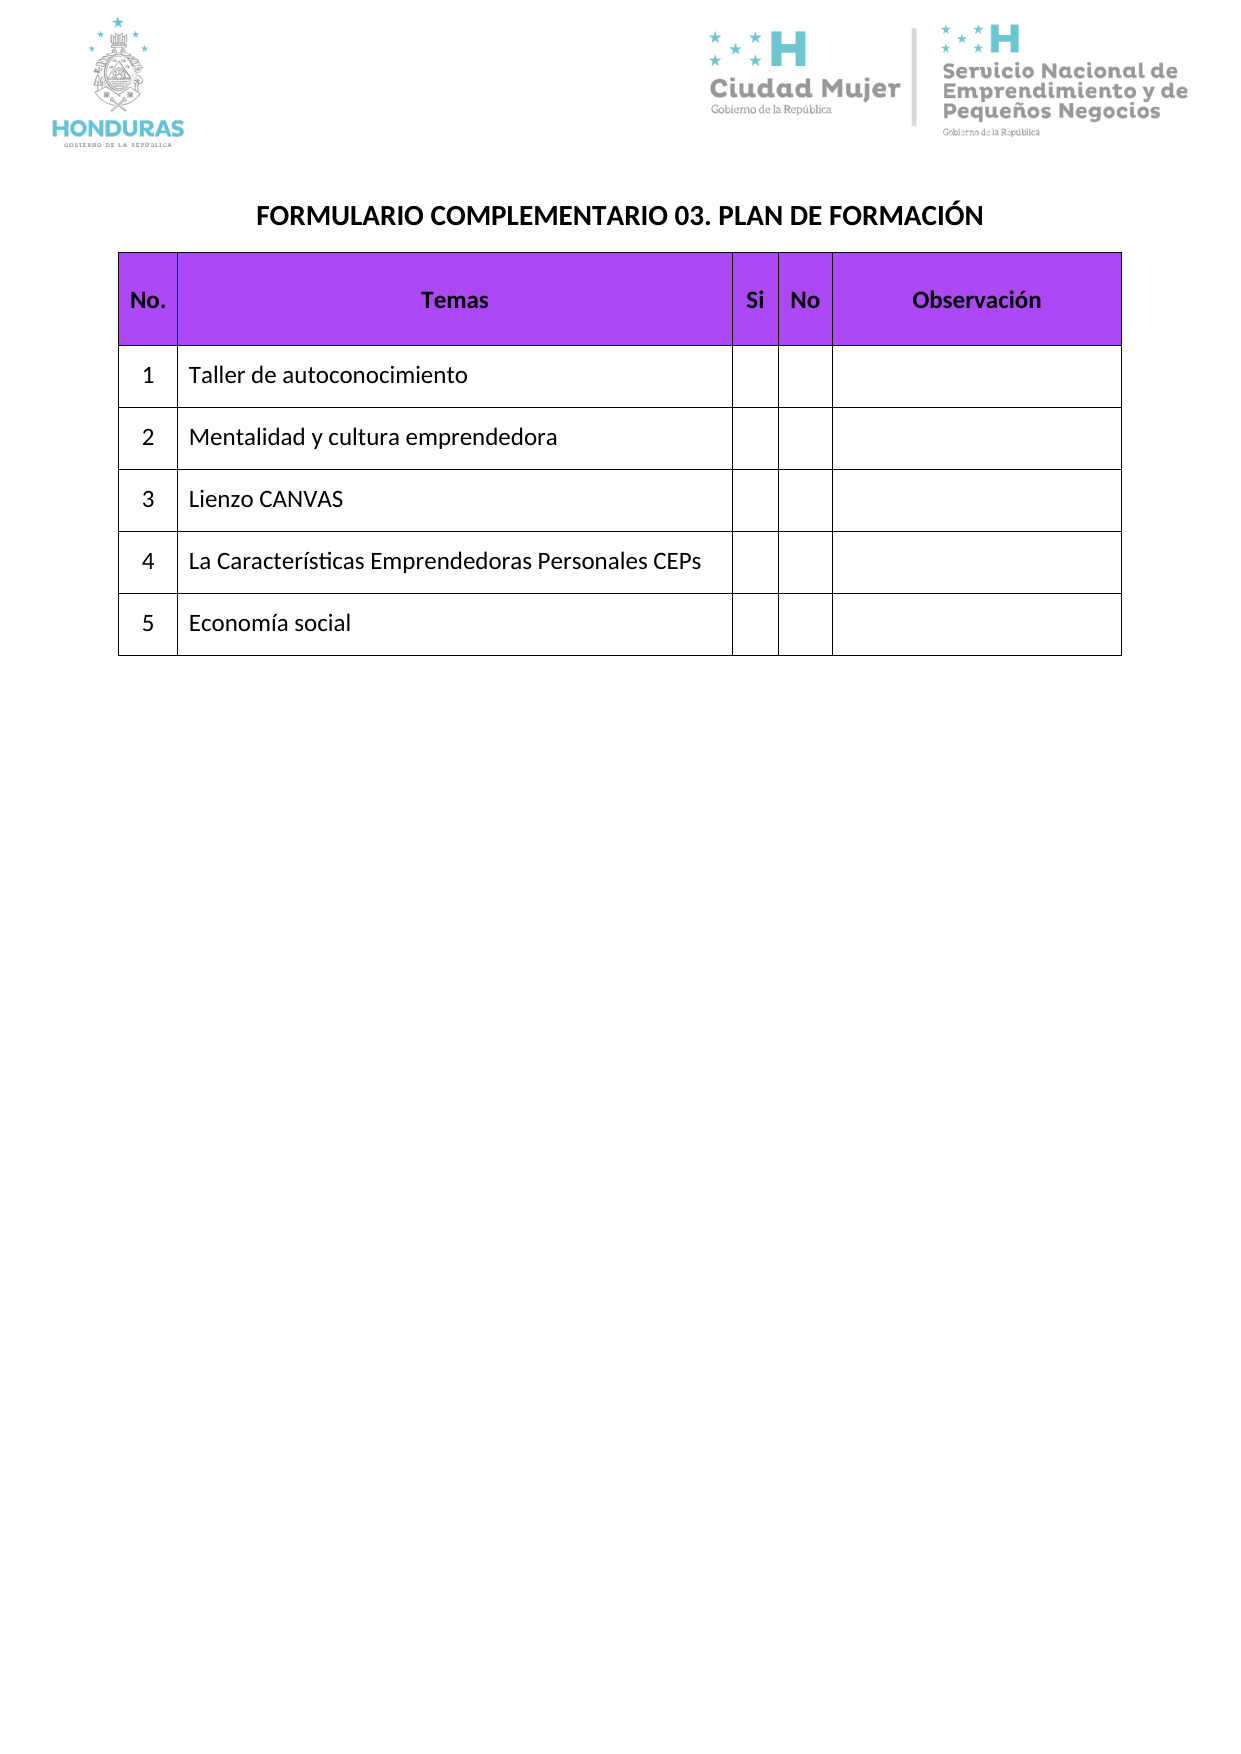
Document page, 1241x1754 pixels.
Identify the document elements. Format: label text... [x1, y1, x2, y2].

table_cell Mentalidad y cultura emprendedora [178, 408, 732, 469]
table_cell [833, 532, 1121, 593]
table_cell [733, 594, 778, 655]
table_cell [733, 346, 778, 407]
text FORMULARIO COMPLEMENTARIO 03. PLAN DE FORMACIÓN [177, 197, 1063, 233]
table_cell 3 [119, 470, 177, 531]
table_header Observación [833, 253, 1121, 345]
table_cell [779, 594, 832, 655]
table_cell [733, 470, 778, 531]
table_header No [779, 253, 832, 345]
table_cell [779, 532, 832, 593]
table_cell Lienzo CANVAS [178, 470, 732, 531]
table_header Si [733, 253, 778, 345]
table_cell Taller de autoconocimiento [178, 346, 732, 407]
table_cell [733, 532, 778, 593]
table_cell 2 [119, 408, 177, 469]
table_header No. [119, 253, 177, 345]
table_cell 4 [119, 532, 177, 593]
table_cell [733, 408, 778, 469]
table_cell [833, 408, 1121, 469]
picture [51, 17, 1189, 147]
table_cell La Características Emprendedoras Personales CEPs [178, 532, 732, 593]
table_cell [779, 346, 832, 407]
table_cell [833, 594, 1121, 655]
table_cell [779, 408, 832, 469]
table_cell [833, 470, 1121, 531]
table_cell 5 [119, 594, 177, 655]
table_header Temas [178, 253, 732, 345]
table_cell Economía social [178, 594, 732, 655]
table_cell [833, 346, 1121, 407]
table_cell 1 [119, 346, 177, 407]
table_cell [779, 470, 832, 531]
